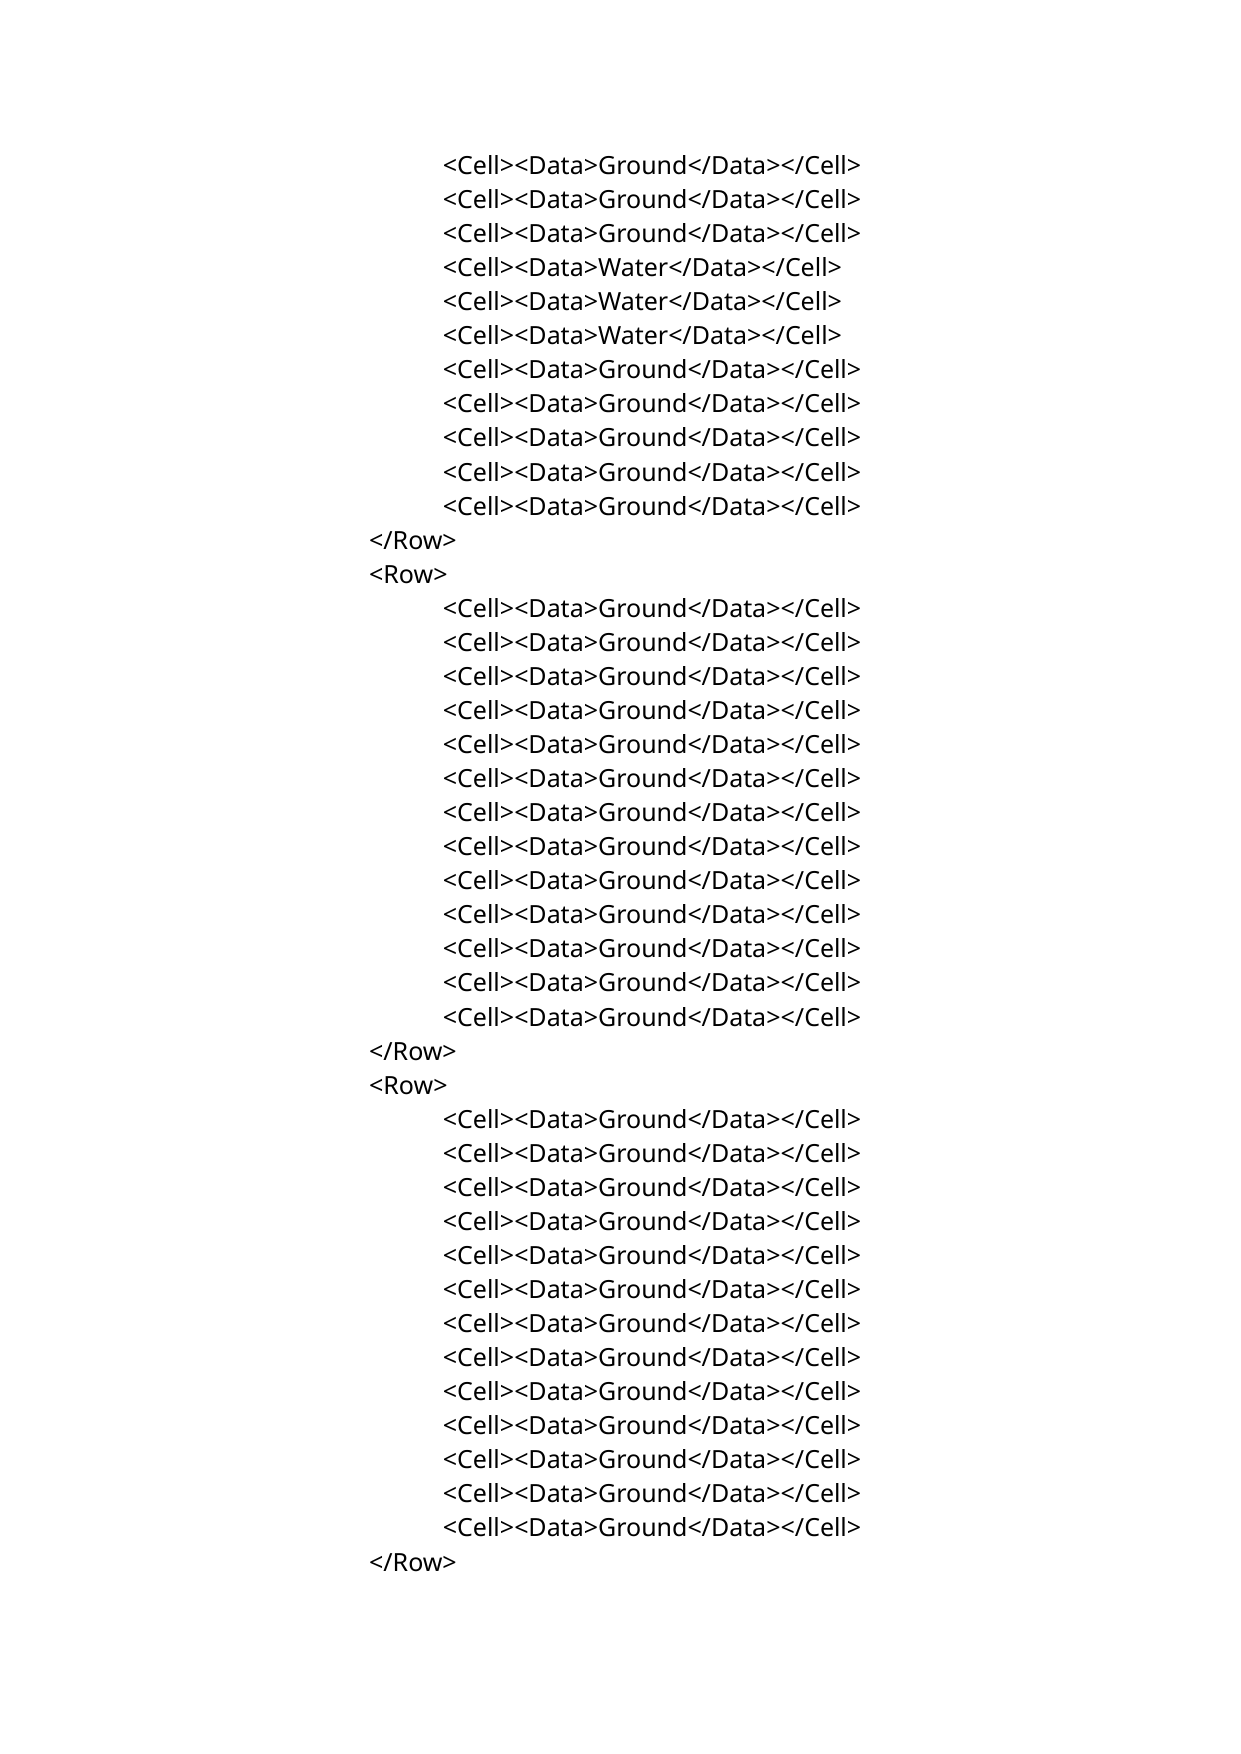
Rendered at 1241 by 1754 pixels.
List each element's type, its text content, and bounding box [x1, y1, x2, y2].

text <Cell><Data>Ground</Data></Cell> [221, 1238, 1093, 1272]
text <Cell><Data>Ground</Data></Cell> [221, 761, 1093, 795]
text </Row> [221, 1033, 1093, 1067]
text </Row> [221, 522, 1093, 556]
text <Cell><Data>Ground</Data></Cell> [221, 182, 1093, 216]
text <Cell><Data>Ground</Data></Cell> [221, 1442, 1093, 1476]
text <Cell><Data>Ground</Data></Cell> [221, 1476, 1093, 1510]
text <Cell><Data>Ground</Data></Cell> [221, 795, 1093, 829]
text <Cell><Data>Ground</Data></Cell> [221, 386, 1093, 420]
text <Cell><Data>Ground</Data></Cell> [221, 965, 1093, 999]
text <Cell><Data>Water</Data></Cell> [221, 250, 1093, 284]
text <Cell><Data>Ground</Data></Cell> [221, 1169, 1093, 1203]
text <Cell><Data>Water</Data></Cell> [221, 284, 1093, 318]
text <Cell><Data>Ground</Data></Cell> [221, 1340, 1093, 1374]
text <Cell><Data>Ground</Data></Cell> [221, 999, 1093, 1033]
text <Cell><Data>Ground</Data></Cell> [221, 658, 1093, 693]
text <Cell><Data>Ground</Data></Cell> [221, 693, 1093, 727]
text <Cell><Data>Ground</Data></Cell> [221, 420, 1093, 454]
text <Cell><Data>Ground</Data></Cell> [221, 727, 1093, 761]
text <Cell><Data>Ground</Data></Cell> [221, 1510, 1093, 1544]
text <Cell><Data>Ground</Data></Cell> [221, 931, 1093, 965]
text <Cell><Data>Ground</Data></Cell> [221, 1374, 1093, 1408]
text <Cell><Data>Ground</Data></Cell> [221, 897, 1093, 931]
text <Cell><Data>Ground</Data></Cell> [221, 488, 1093, 522]
text <Cell><Data>Ground</Data></Cell> [221, 1135, 1093, 1169]
text <Cell><Data>Ground</Data></Cell> [221, 1203, 1093, 1238]
text <Cell><Data>Ground</Data></Cell> [221, 863, 1093, 897]
text <Cell><Data>Ground</Data></Cell> [221, 352, 1093, 386]
text <Row> [221, 1067, 1093, 1101]
text <Cell><Data>Ground</Data></Cell> [221, 454, 1093, 488]
text <Cell><Data>Ground</Data></Cell> [221, 829, 1093, 863]
text <Cell><Data>Ground</Data></Cell> [221, 148, 1093, 182]
text <Cell><Data>Ground</Data></Cell> [221, 1408, 1093, 1442]
text <Row> [221, 556, 1093, 590]
text <Cell><Data>Ground</Data></Cell> [221, 1306, 1093, 1340]
text <Cell><Data>Ground</Data></Cell> [221, 216, 1093, 250]
text <Cell><Data>Water</Data></Cell> [221, 318, 1093, 352]
text <Cell><Data>Ground</Data></Cell> [221, 1101, 1093, 1135]
text <Cell><Data>Ground</Data></Cell> [221, 590, 1093, 624]
text <Cell><Data>Ground</Data></Cell> [221, 624, 1093, 658]
text <Cell><Data>Ground</Data></Cell> [221, 1272, 1093, 1306]
text </Row> [221, 1544, 1093, 1578]
